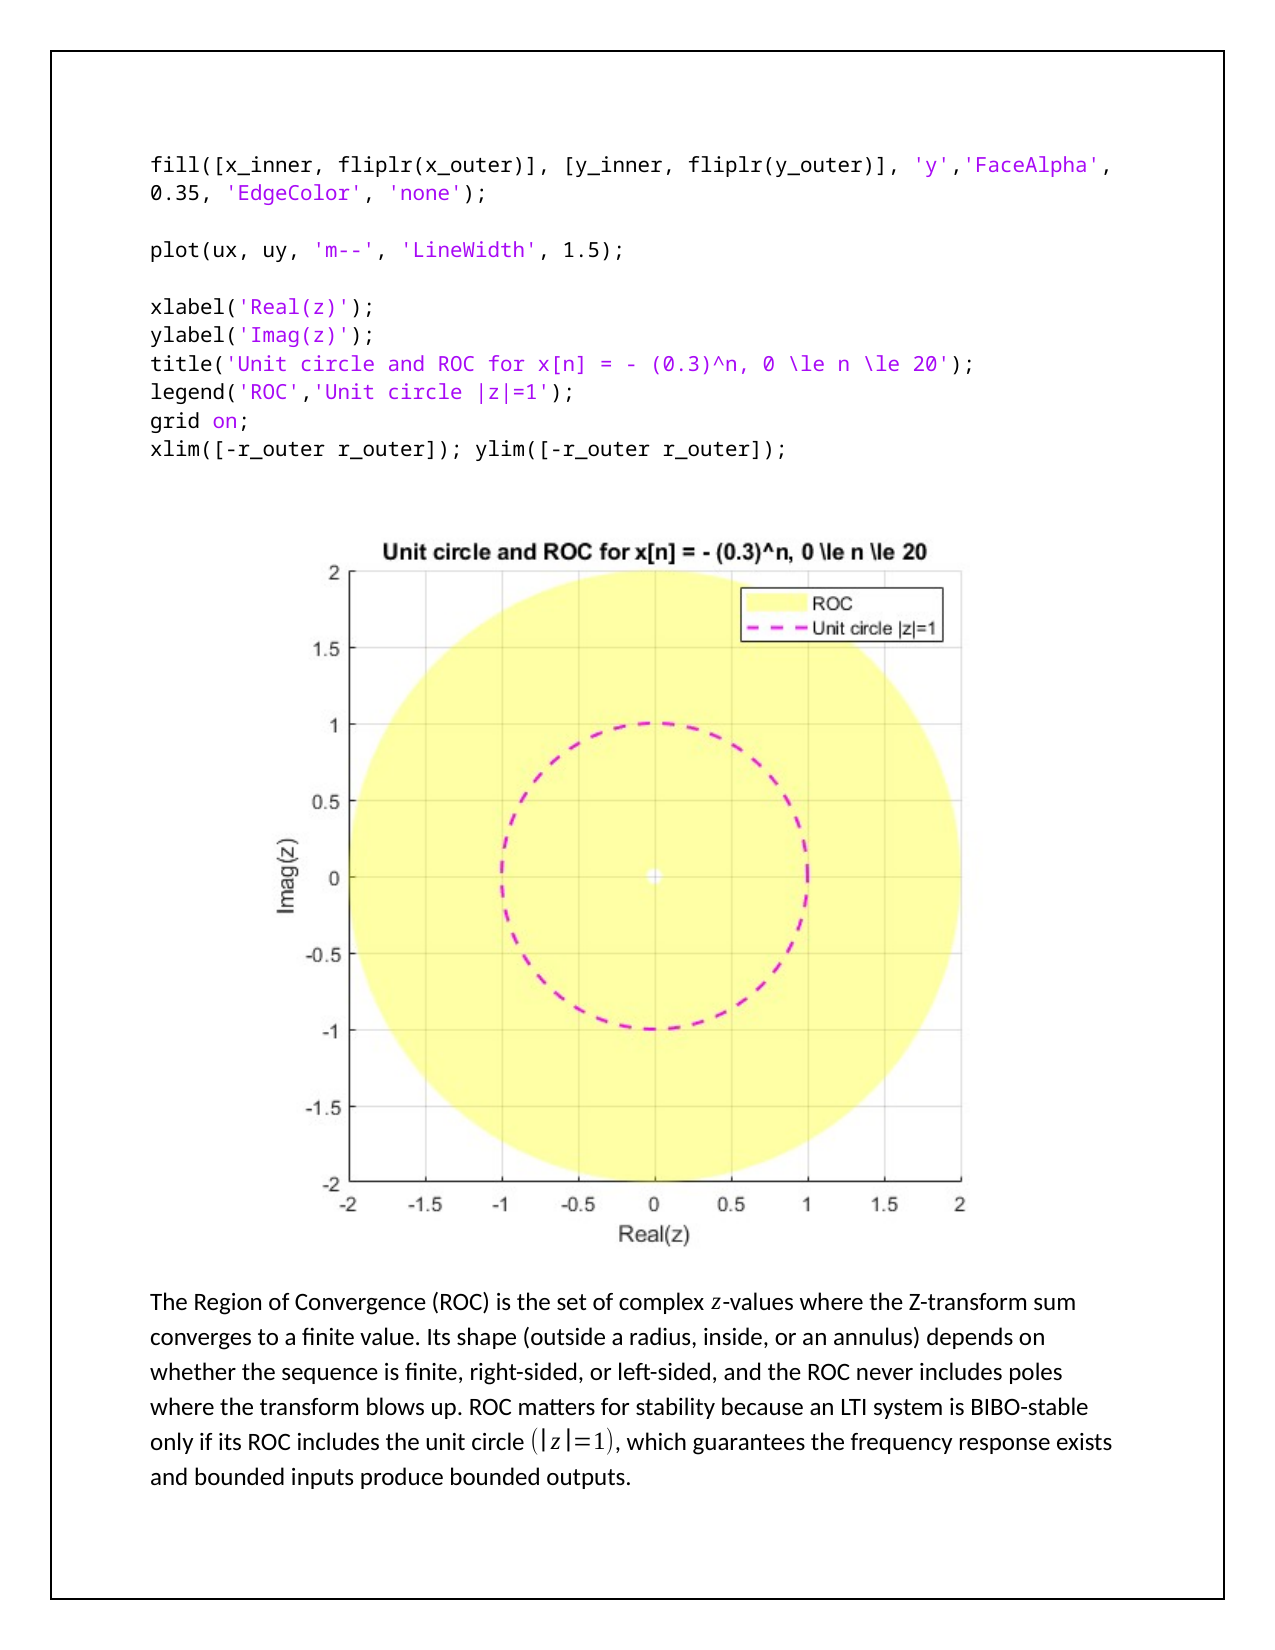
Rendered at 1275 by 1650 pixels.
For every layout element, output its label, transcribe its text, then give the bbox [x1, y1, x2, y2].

text title('Unit circle and ROC for x[n] = - (0.3)^n, 0 \le n \le 20'); [150, 349, 1125, 377]
text fill([x_inner, fliplr(x_outer)], [y_inner, fliplr(y_outer)], 'y','FaceAlpha', 0.35, 'EdgeColor', 'none'); [150, 150, 1125, 207]
text xlim([-r_outer r_outer]); ylim([-r_outer r_outer]); [150, 434, 1125, 463]
text xlabel('Real(z)'); [150, 292, 1125, 321]
text legend('ROC','Unit circle |z|=1'); [150, 377, 1125, 406]
picture [150, 514, 1125, 1265]
text plot(ux, uy, 'm--', 'LineWidth', 1.5); [150, 235, 1125, 264]
text grid on; [150, 406, 1125, 434]
text The Region of Convergence (ROC) is the set of complex -values where the Z-transform sum converges to a finite value. Its shape (outside a radius, inside, or an annulus) depends on whether the sequence is finite, right-sided, or left-sided, and the ROC never includes poles where the transform blows up. ROC matters for stability because an LTI system is BIBO-stable only if its ROC includes the unit circle , which guarantees the frequency response exists and bounded inputs produce bounded outputs. [150, 1286, 1125, 1491]
text ylabel('Imag(z)'); [150, 321, 1125, 349]
